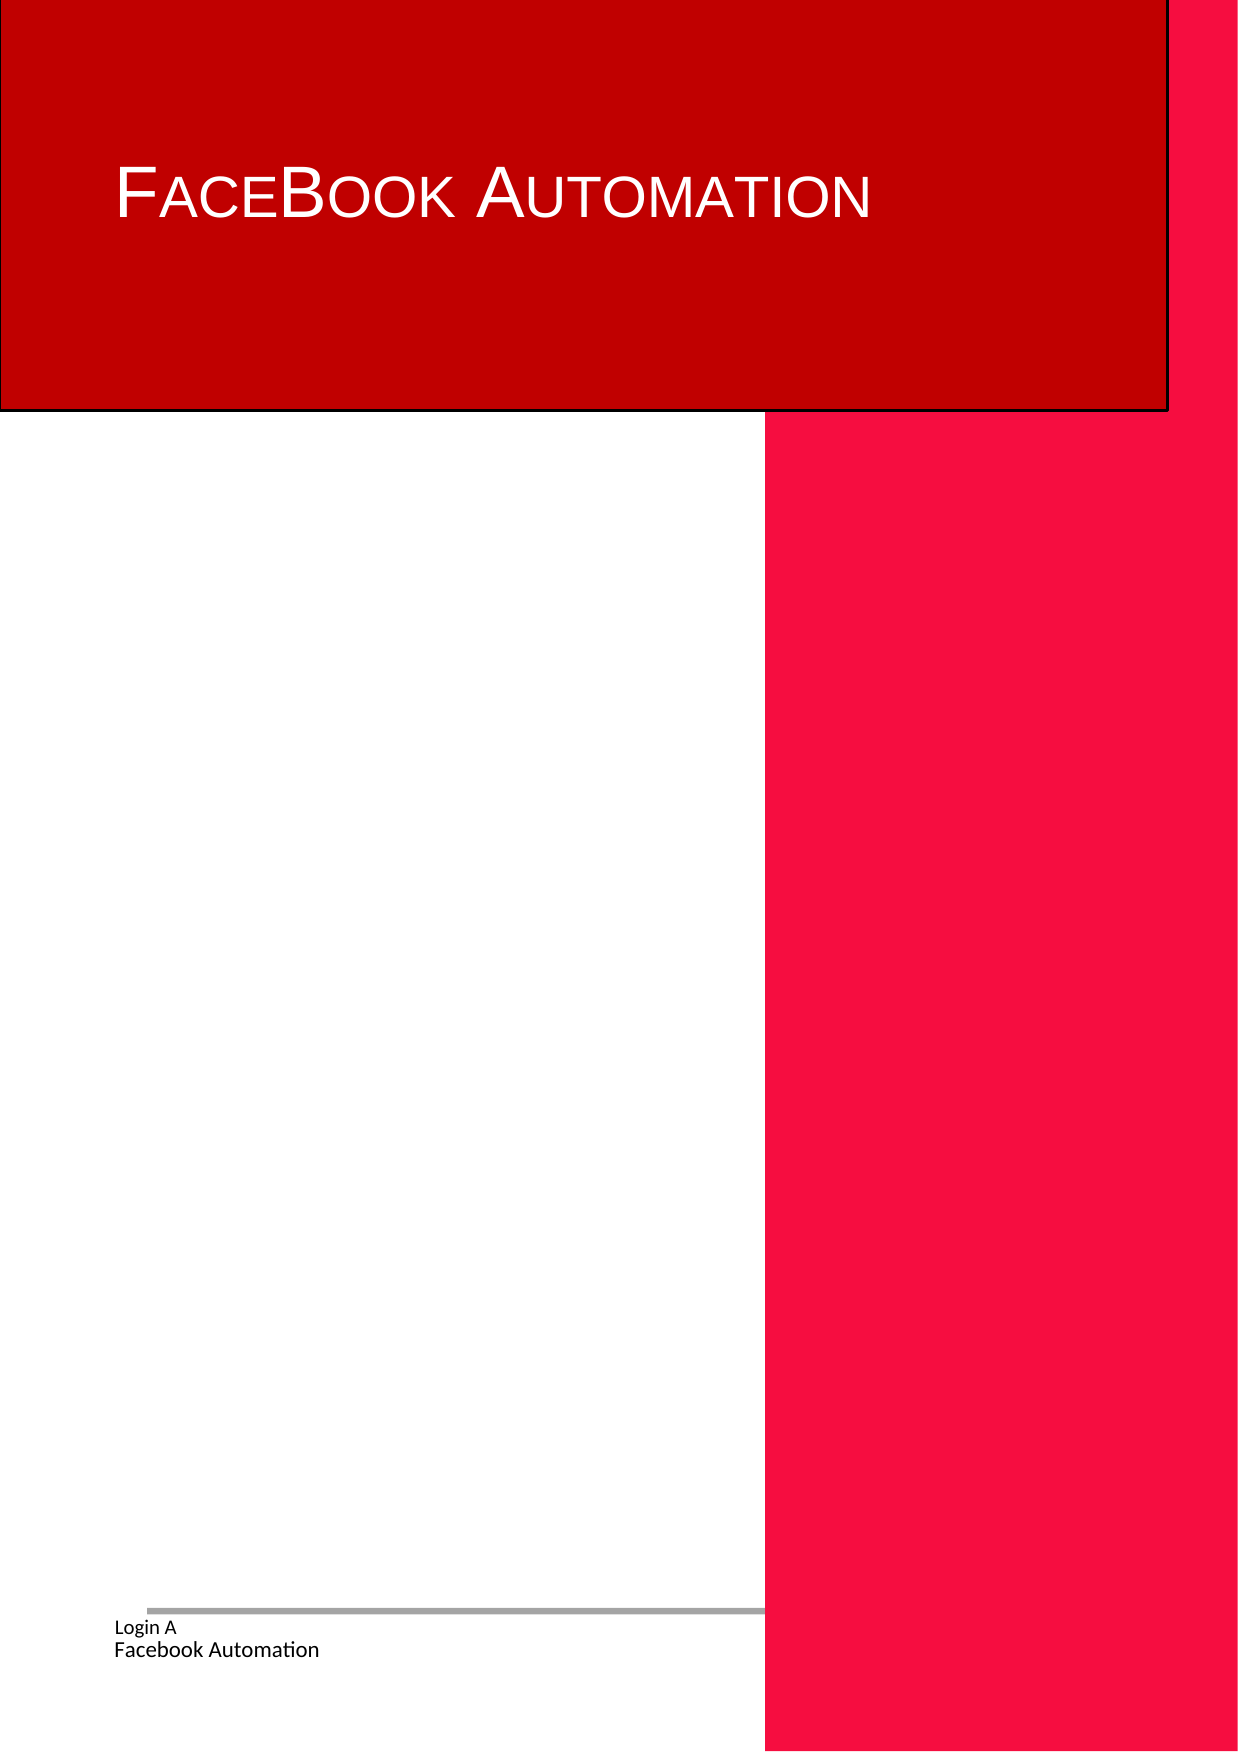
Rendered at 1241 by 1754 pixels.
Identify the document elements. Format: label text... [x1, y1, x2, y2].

title FaceBook Automation [114, 149, 1163, 233]
